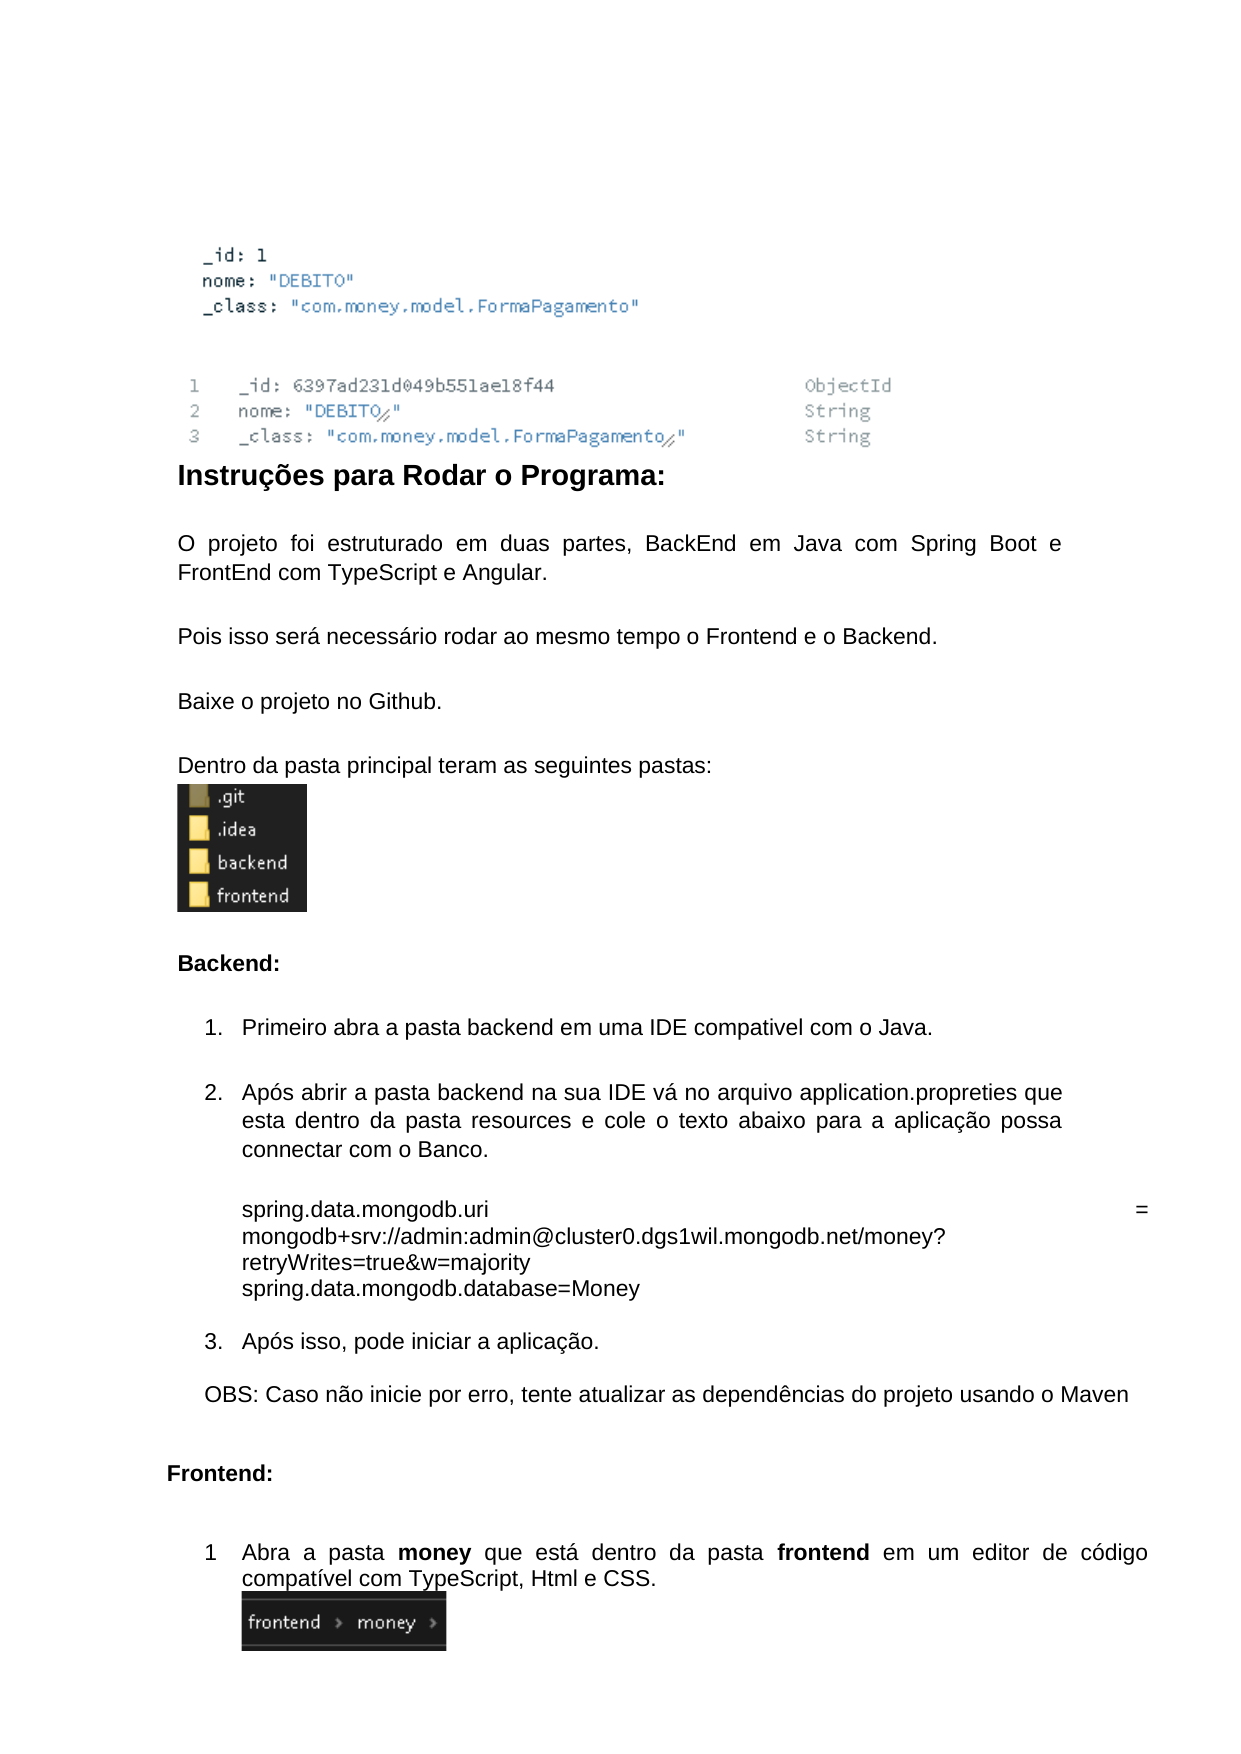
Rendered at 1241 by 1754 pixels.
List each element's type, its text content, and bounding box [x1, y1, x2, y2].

list Após abrir a pasta backend na sua IDE vá no arquivo application.propreties que esta dentro da pasta resources e cole o texto abaixo para a aplicação possa connectar com o Banco. [204, 1079, 1063, 1162]
text Pois isso será necessário rodar ao mesmo tempo o Frontend e o Backend. [177, 623, 1063, 649]
list Abra a pasta money que está dentro da pasta frontend em um editor de código compatível com TypeScript, Html e CSS. [204, 1539, 1148, 1592]
text OBS: Caso não inicie por erro, tente atualizar as dependências do projeto usando o Maven [167, 1381, 1148, 1407]
picture [177, 784, 307, 912]
text Baixe o projeto no Github. [177, 688, 1063, 714]
list Primeiro abra a pasta backend em uma IDE compativel com o Java. [204, 1014, 1063, 1041]
picture [177, 367, 900, 452]
list Após isso, pode iniciar a aplicação. [204, 1328, 1148, 1354]
list spring.data.mongodb.uri = mongodb+srv://admin:admin@cluster0.dgs1wil.mongodb.net/money?retryWrites=true&w=majority spring.data.mongodb.database=Money [242, 1196, 1148, 1302]
text Frontend: [167, 1460, 1148, 1486]
text Instruções para Rodar o Programa: [177, 458, 1063, 491]
text O projeto foi estruturado em duas partes, BackEnd em Java com Spring Boot e FrontEnd com TypeScript e Angular. [177, 530, 1063, 585]
picture [241, 1591, 447, 1651]
text Backend: [177, 949, 1063, 976]
text Dentro da pasta principal teram as seguintes pastas: [177, 752, 1063, 779]
picture [177, 238, 683, 330]
